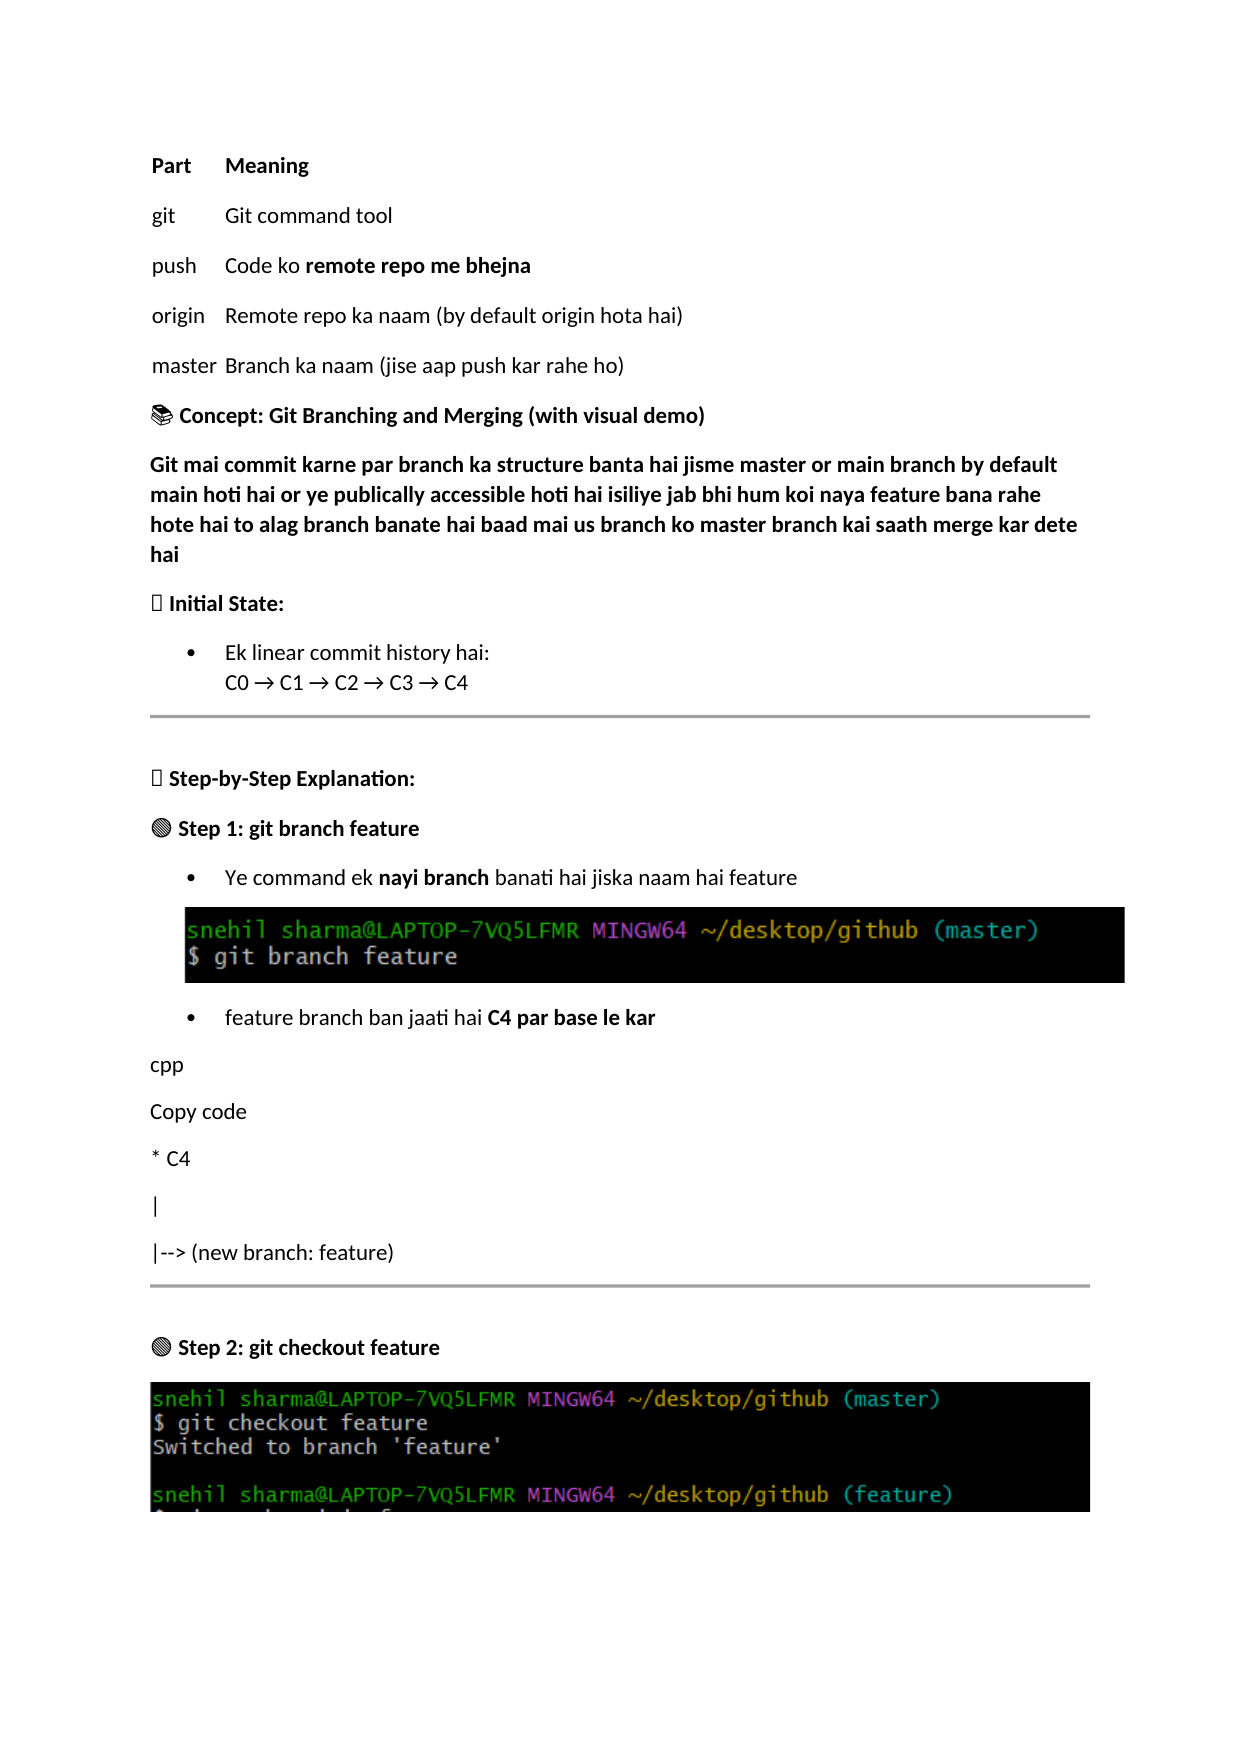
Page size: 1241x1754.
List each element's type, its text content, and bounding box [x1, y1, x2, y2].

text |--> (new branch: feature) [150, 1238, 1090, 1266]
text ✅ Step-by-Step Explanation: [150, 762, 1090, 793]
list feature branch ban jaati hai C4 par base le kar [187, 1003, 1090, 1031]
text 🔹 Initial State: [150, 587, 1090, 619]
table_header Meaning [223, 150, 690, 200]
picture [184, 907, 1125, 983]
list Ye command ek nayi branch banati hai jiska naam hai feature [187, 863, 1090, 891]
table_cell Remote repo ka naam (by default origin hota hai) [223, 300, 690, 349]
picture [150, 1382, 1091, 1512]
table_cell git [150, 200, 223, 250]
text * C4 [150, 1144, 1090, 1172]
text 🟢 Step 1: git branch feature [150, 812, 1090, 843]
table_cell Git command tool [223, 200, 690, 250]
table_cell Branch ka naam (jise aap push kar rahe ho) [223, 350, 690, 399]
table_cell master [150, 350, 223, 399]
list Ek linear commit history hai: C0 → C1 → C2 → C3 → C4 [187, 638, 1090, 696]
table_cell origin [150, 300, 223, 349]
text 📚 Concept: Git Branching and Merging (with visual demo) [150, 399, 1090, 431]
table_cell push [150, 250, 223, 300]
text | [150, 1191, 1090, 1219]
text cpp [150, 1050, 1090, 1078]
table_cell Code ko remote repo me bhejna [223, 250, 690, 300]
text 🟢 Step 2: git checkout feature [150, 1331, 1090, 1363]
text Git mai commit karne par branch ka structure banta hai jisme master or main branch by default main hoti hai or ye publically accessible hoti hai isiliye jab bhi hum koi naya feature bana rahe hote hai to alag branch banate hai baad mai us branch ko master branch kai saath merge kar dete hai [150, 450, 1090, 568]
table_header Part [150, 150, 223, 200]
text Copy code [150, 1097, 1090, 1125]
